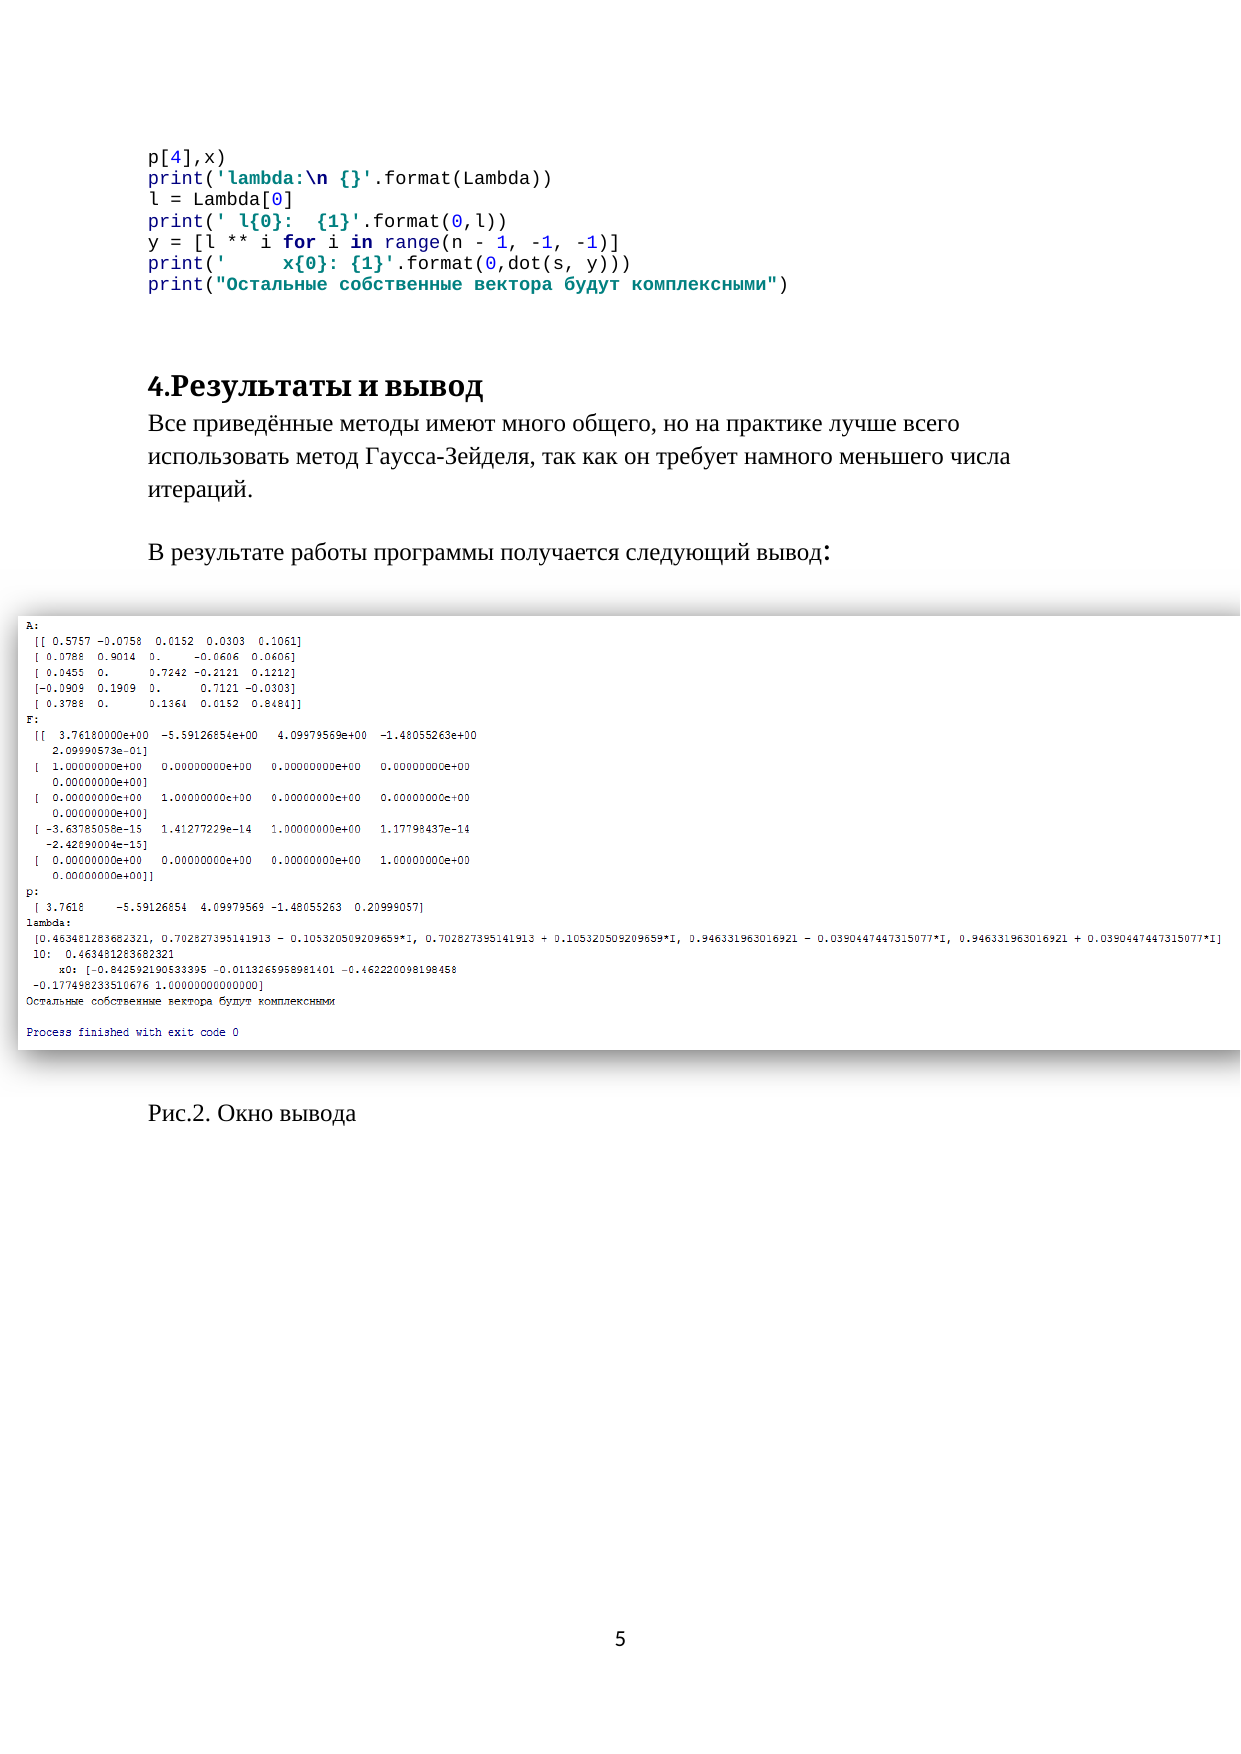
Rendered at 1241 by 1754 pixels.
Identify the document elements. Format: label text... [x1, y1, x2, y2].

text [148, 148, 1093, 296]
text Все приведённые методы имеют много общего, но на практике лучше всего использовать метод Гаусса-Зейделя, так как он требует намного меньшего числа итераций. [148, 408, 1093, 503]
text Рис.2. Окно вывода [148, 1098, 1093, 1127]
text В результате работы программы получается следующий вывод: [148, 528, 1093, 569]
picture [0, 569, 1241, 1097]
subtitle 4.Результаты и вывод [148, 370, 1093, 403]
